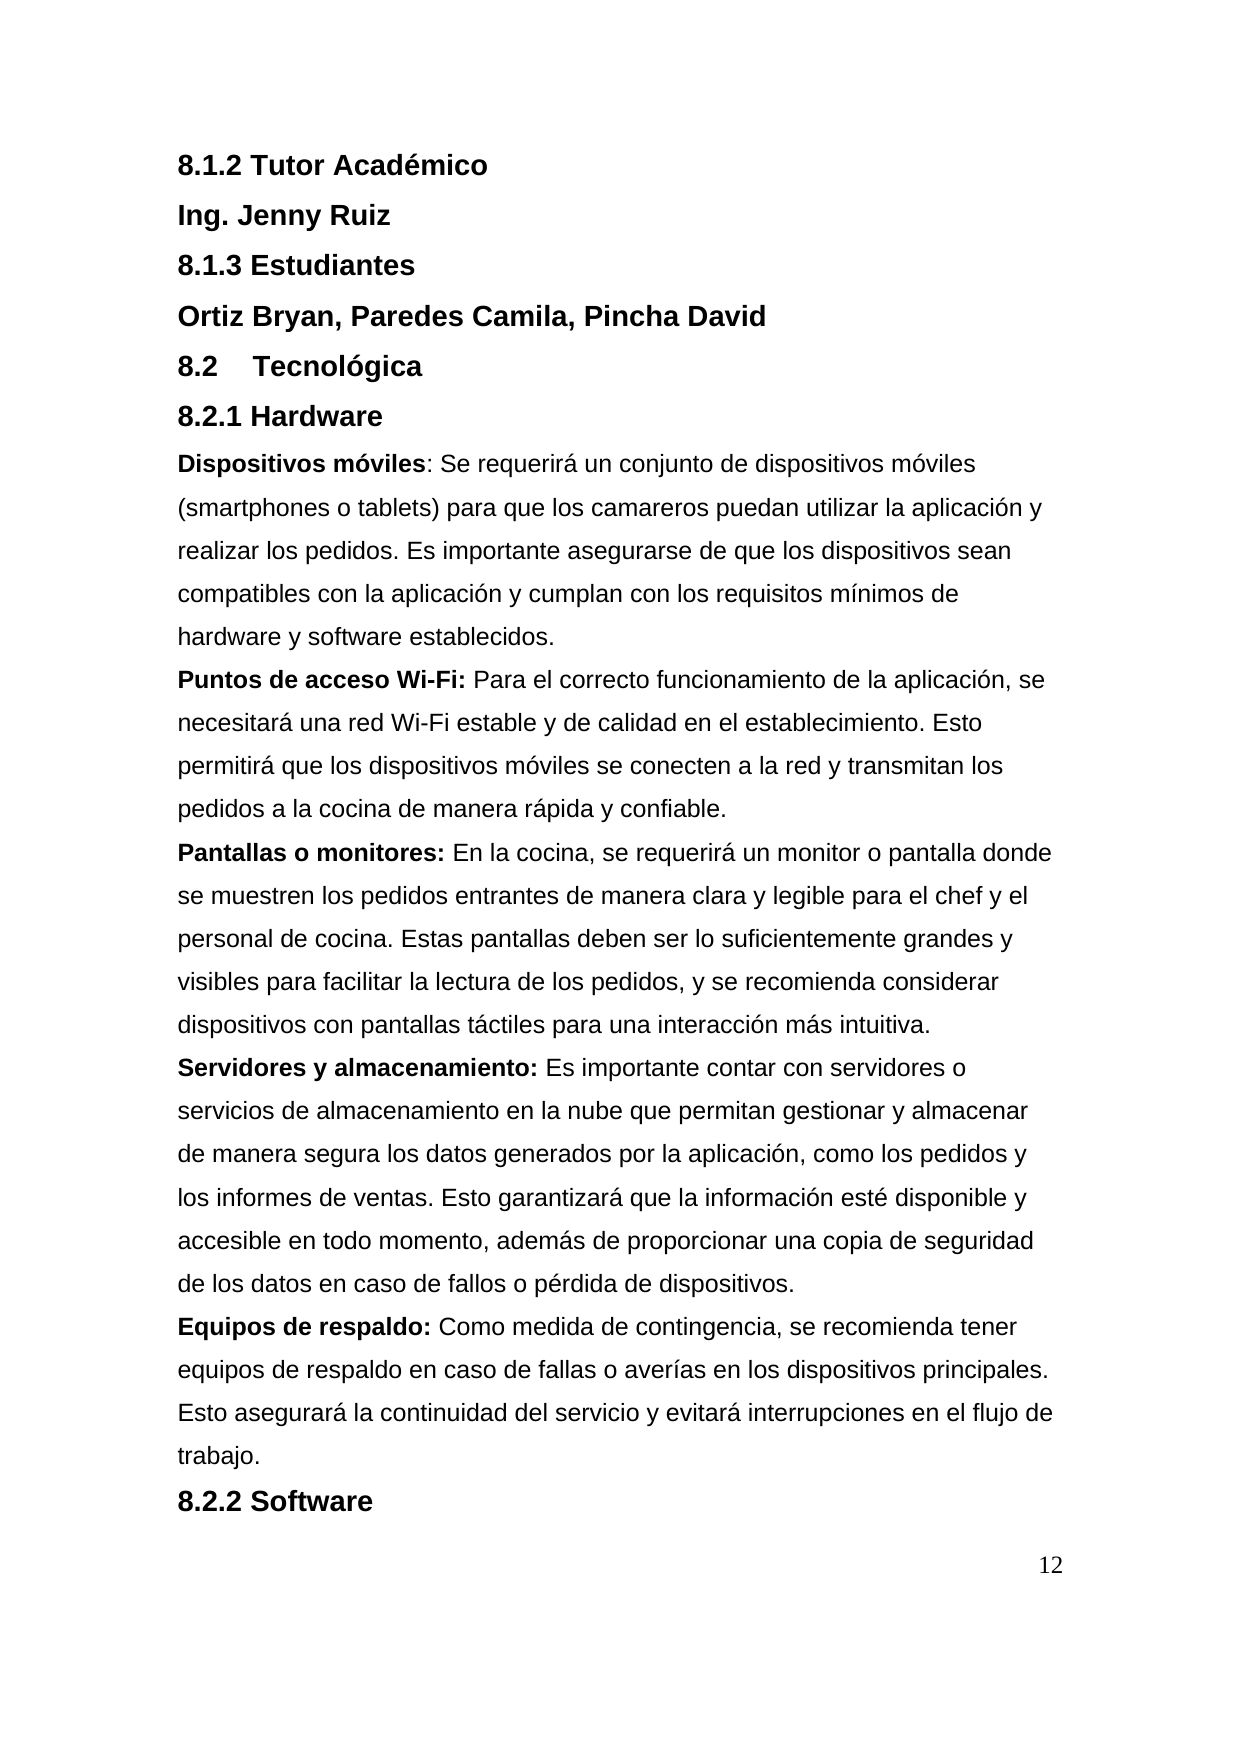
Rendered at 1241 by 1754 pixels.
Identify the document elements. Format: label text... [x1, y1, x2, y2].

text Servidores y almacenamiento: Es importante contar con servidores o servicios de almacenamiento en la nube que permitan gestionar y almacenar de manera segura los datos generados por la aplicación, como los pedidos y los informes de ventas. Esto garantizará que la información esté disponible y accesible en todo momento, además de proporcionar una copia de seguridad de los datos en caso de fallos o pérdida de dispositivos. [177, 1053, 1063, 1298]
text Dispositivos móviles: Se requerirá un conjunto de dispositivos móviles (smartphones o tablets) para que los camareros puedan utilizar la aplicación y realizar los pedidos. Es importante asegurarse de que los dispositivos sean compatibles con la aplicación y cumplan con los requisitos mínimos de hardware y software establecidos. [177, 449, 1063, 651]
text 8.1.2 Tutor Académico [177, 148, 1063, 181]
text Puntos de acceso Wi-Fi: Para el correcto funcionamiento de la aplicación, se necesitará una red Wi-Fi estable y de calidad en el establecimiento. Esto permitirá que los dispositivos móviles se conecten a la red y transmitan los pedidos a la cocina de manera rápida y confiable. [177, 665, 1063, 823]
text Ortiz Bryan, Paredes Camila, Pincha David [177, 298, 1063, 332]
text 8.2.2 Software [177, 1484, 1063, 1518]
text Ing. Jenny Ruiz [177, 198, 1063, 231]
text 8.1.3 Estudiantes [177, 248, 1063, 282]
text Equipos de respaldo: Como medida de contingencia, se recomienda tener equipos de respaldo en caso de fallas o averías en los dispositivos principales. Esto asegurará la continuidad del servicio y evitará interrupciones en el flujo de trabajo. [177, 1312, 1063, 1470]
text Pantallas o monitores: En la cocina, se requerirá un monitor o pantalla donde se muestren los pedidos entrantes de manera clara y legible para el chef y el personal de cocina. Estas pantallas deben ser lo suficientemente grandes y visibles para facilitar la lectura de los pedidos, y se recomienda considerar dispositivos con pantallas táctiles para una interacción más intuitiva. [177, 838, 1063, 1039]
text 8.2.1 Hardware [177, 399, 1063, 433]
text 8.2 Tecnológica [177, 349, 1063, 382]
